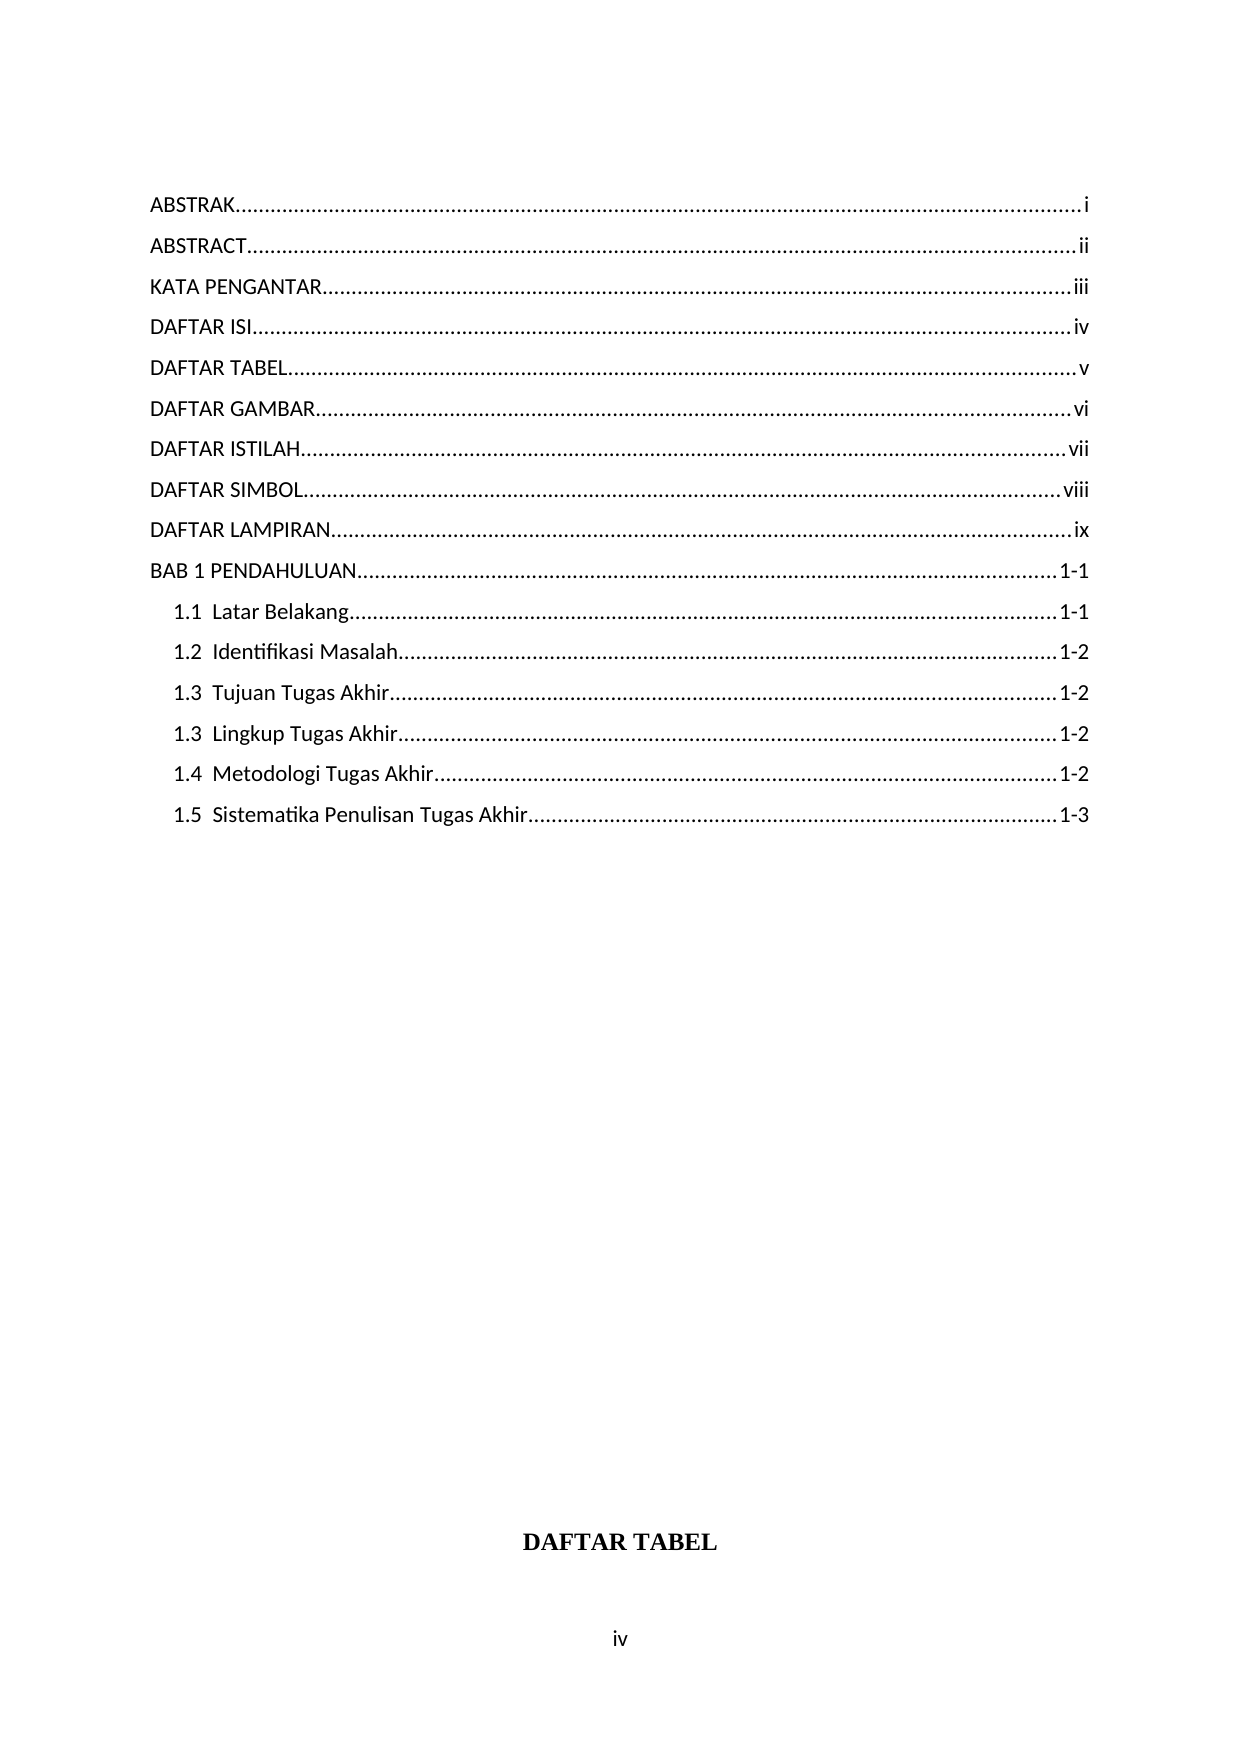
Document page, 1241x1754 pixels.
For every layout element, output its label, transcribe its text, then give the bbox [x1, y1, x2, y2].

text DAFTAR GAMBAR vi [150, 394, 1090, 422]
text BAB 1 PENDAHULUAN 1-1 [150, 556, 1090, 584]
text ABSTRACT ii [150, 231, 1090, 259]
text DAFTAR ISTILAH vii [150, 434, 1090, 462]
text DAFTAR TABEL v [150, 353, 1090, 381]
text KATA PENGANTAR iii [150, 272, 1090, 300]
text 1.5 Sistematika Penulisan Tugas Akhir 1-3 [173, 800, 1090, 828]
text 1.3 Tujuan Tugas Akhir 1-2 [173, 678, 1090, 706]
text 1.2 Identifikasi Masalah 1-2 [173, 637, 1090, 666]
text DAFTAR SIMBOL viii [150, 475, 1090, 503]
text DAFTAR LAMPIRAN ix [150, 516, 1090, 544]
text 1.1 Latar Belakang 1-1 [173, 597, 1090, 625]
text 1.3 Lingkup Tugas Akhir 1-2 [173, 719, 1090, 747]
text DAFTAR ISI iv [150, 312, 1090, 341]
text ABSTRAK i [150, 191, 1090, 219]
subtitle DAFTAR TABEL [150, 1527, 1090, 1556]
text 1.4 Metodologi Tugas Akhir 1-2 [173, 759, 1090, 787]
